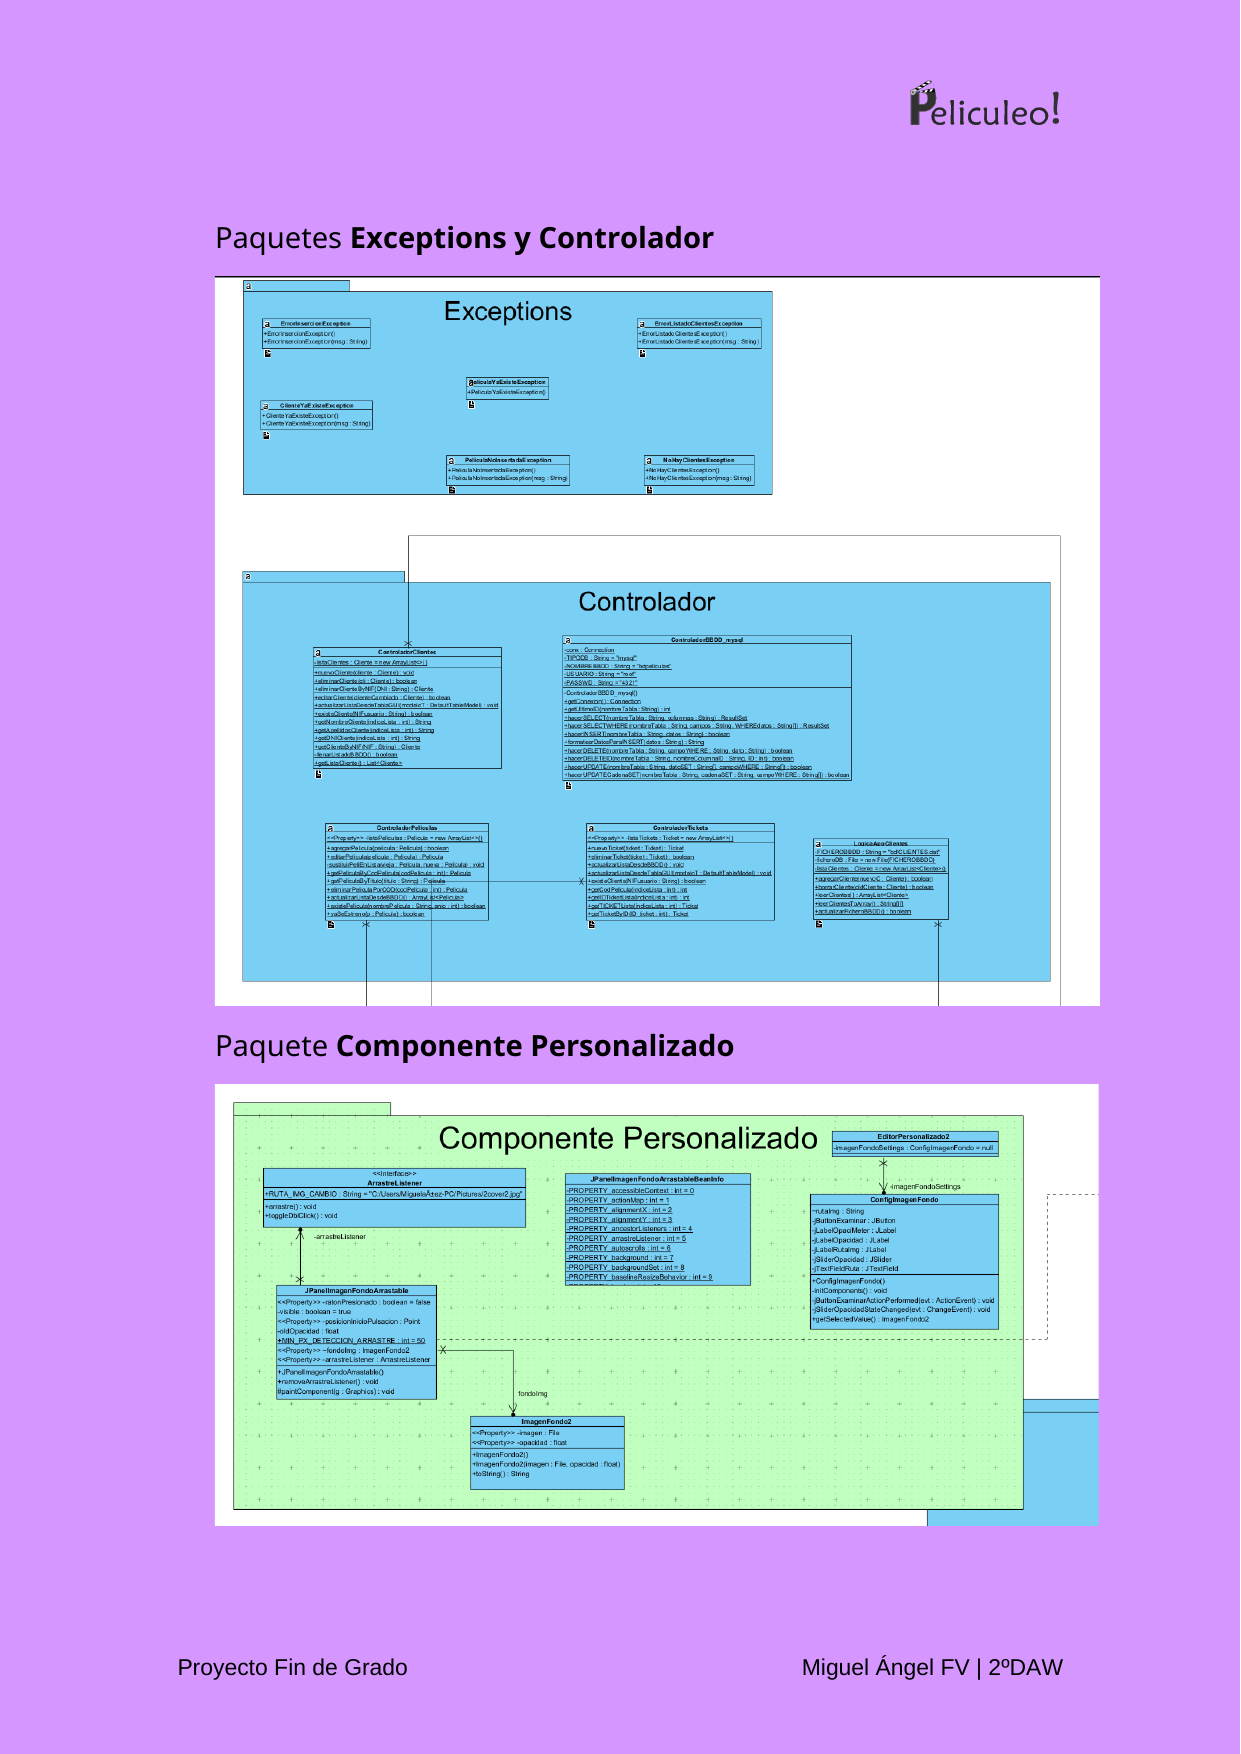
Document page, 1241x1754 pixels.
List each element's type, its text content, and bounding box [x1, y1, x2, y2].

text Paquete Componente Personalizado [215, 1025, 1063, 1064]
picture [214, 276, 1100, 1006]
text Paquetes Exceptions y Controlador [215, 217, 1063, 257]
picture [214, 1084, 1099, 1526]
